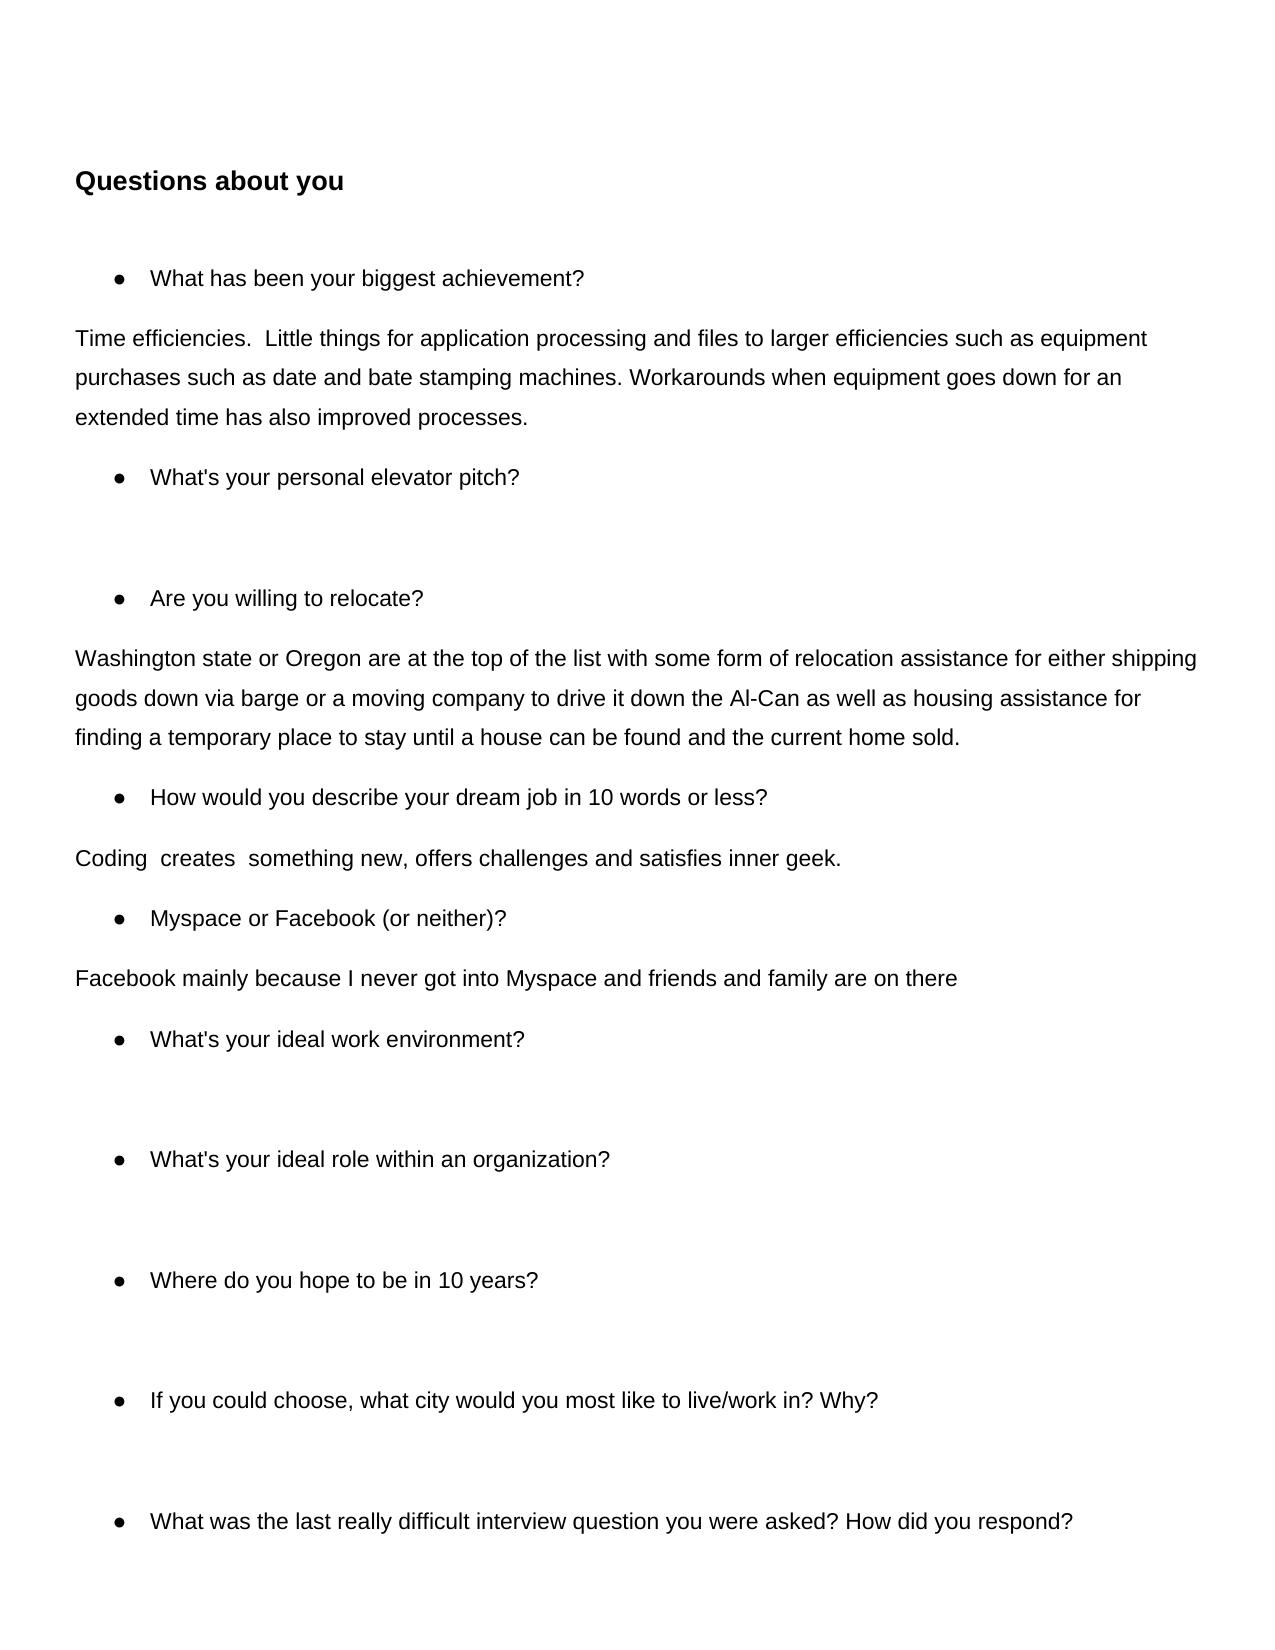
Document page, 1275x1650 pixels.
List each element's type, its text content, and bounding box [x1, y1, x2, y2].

list What's your ideal role within an organization? [112, 1146, 1200, 1172]
list What was the last really difficult interview question you were asked? How did you respond? [112, 1508, 1200, 1534]
text Time efficiencies. Little things for application processing and files to larger efficiencies such as equipment purchases such as date and bate stamping machines. Workarounds when equipment goes down for an extended time has also improved processes. [75, 325, 1200, 430]
list What's your personal elevator pitch? [112, 464, 1200, 490]
text Coding creates something new, offers challenges and satisfies inner geek. [75, 844, 1200, 871]
list What has been your biggest achievement? [112, 264, 1200, 291]
list If you could choose, what city would you most like to live/work in? Why? [112, 1387, 1200, 1414]
list How would you describe your dream job in 10 words or less? [112, 784, 1200, 811]
text Washington state or Oregon are at the top of the list with some form of relocation assistance for either shipping goods down via barge or a moving company to drive it down the Al-Can as well as housing assistance for finding a temporary place to stay until a house can be found and the current home sold. [75, 645, 1200, 750]
list Are you willing to relocate? [112, 585, 1200, 611]
text Facebook mainly because I never got into Myspace and friends and family are on there [75, 965, 1200, 992]
list Myspace or Facebook (or neither)? [112, 905, 1200, 931]
list Where do you hope to be in 10 years? [112, 1267, 1200, 1293]
list What's your ideal work environment? [112, 1026, 1200, 1052]
subtitle Questions about you [75, 164, 1200, 196]
